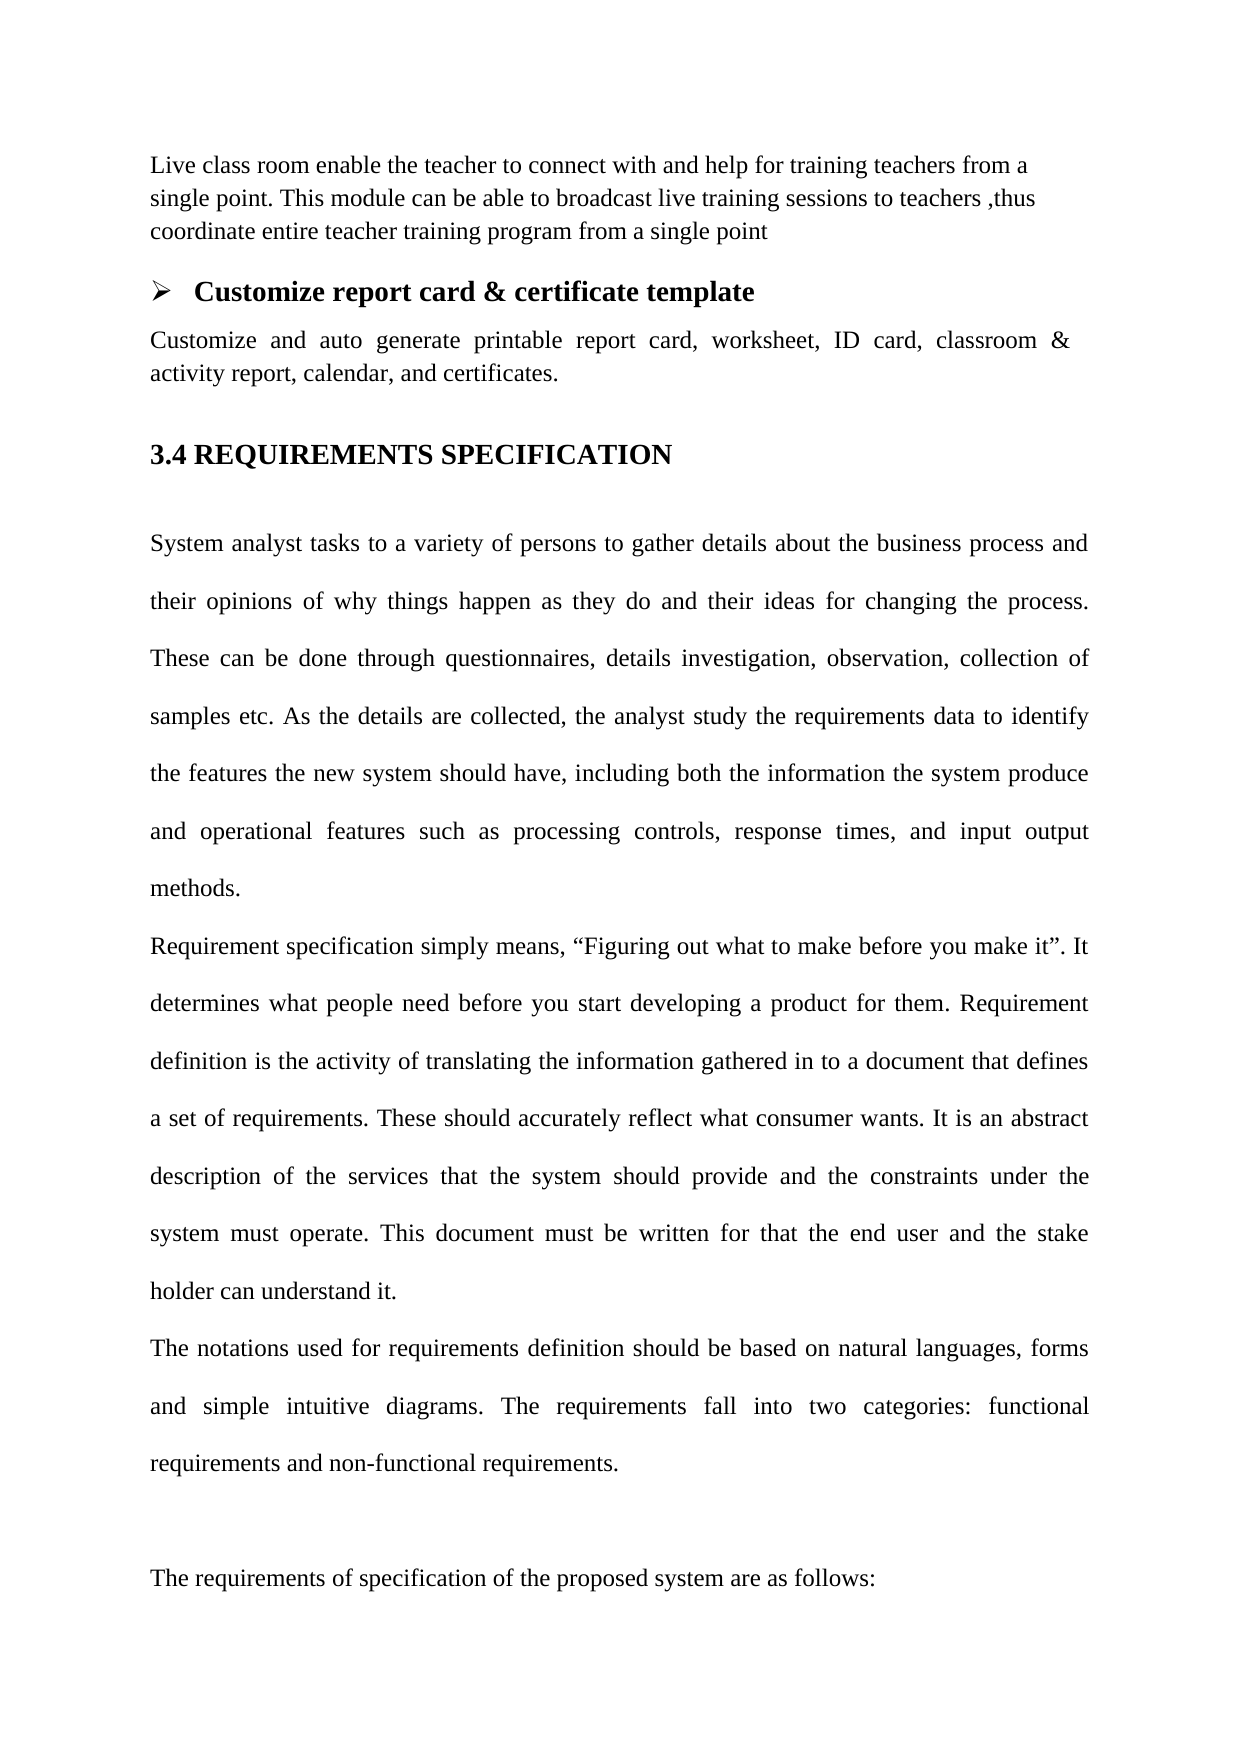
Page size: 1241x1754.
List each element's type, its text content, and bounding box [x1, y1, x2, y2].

text 3.4 REQUIREMENTS SPECIFICATION [150, 437, 1090, 471]
subtitle Customize report card & certificate template [150, 274, 1090, 308]
text Live class room enable the teacher to connect with and help for training teachers from a single point. This module can be able to broadcast live training sessions to teachers ,thus coordinate entire teacher training program from a single point [150, 150, 1090, 245]
text Requirement specification simply means, “Figuring out what to make before you make it”. It determines what people need before you start developing a product for them. Requirement definition is the activity of translating the information gathered in to a document that defines a set of requirements. These should accurately reflect what consumer wants. It is an abstract description of the services that the system should provide and the constraints under the system must operate. This document must be written for that the end user and the stake holder can understand it. [150, 931, 1090, 1305]
text The notations used for requirements definition should be based on natural languages, forms and simple intuitive diagrams. The requirements fall into two categories: functional requirements and non-functional requirements. [150, 1333, 1090, 1477]
text System analyst tasks to a variety of persons to gather details about the business process and their opinions of why things happen as they do and their ideas for changing the process. These can be done through questionnaires, details investigation, observation, collection of samples etc. As the details are collected, the analyst study the requirements data to identify the features the new system should have, including both the information the system produce and operational features such as processing controls, response times, and input output methods. [150, 528, 1090, 902]
text Customize and auto generate printable report card, worksheet, ID card, classroom & activity report, calendar, and certificates. [150, 325, 1071, 387]
text The requirements of specification of the proposed system are as follows: [150, 1563, 1090, 1592]
